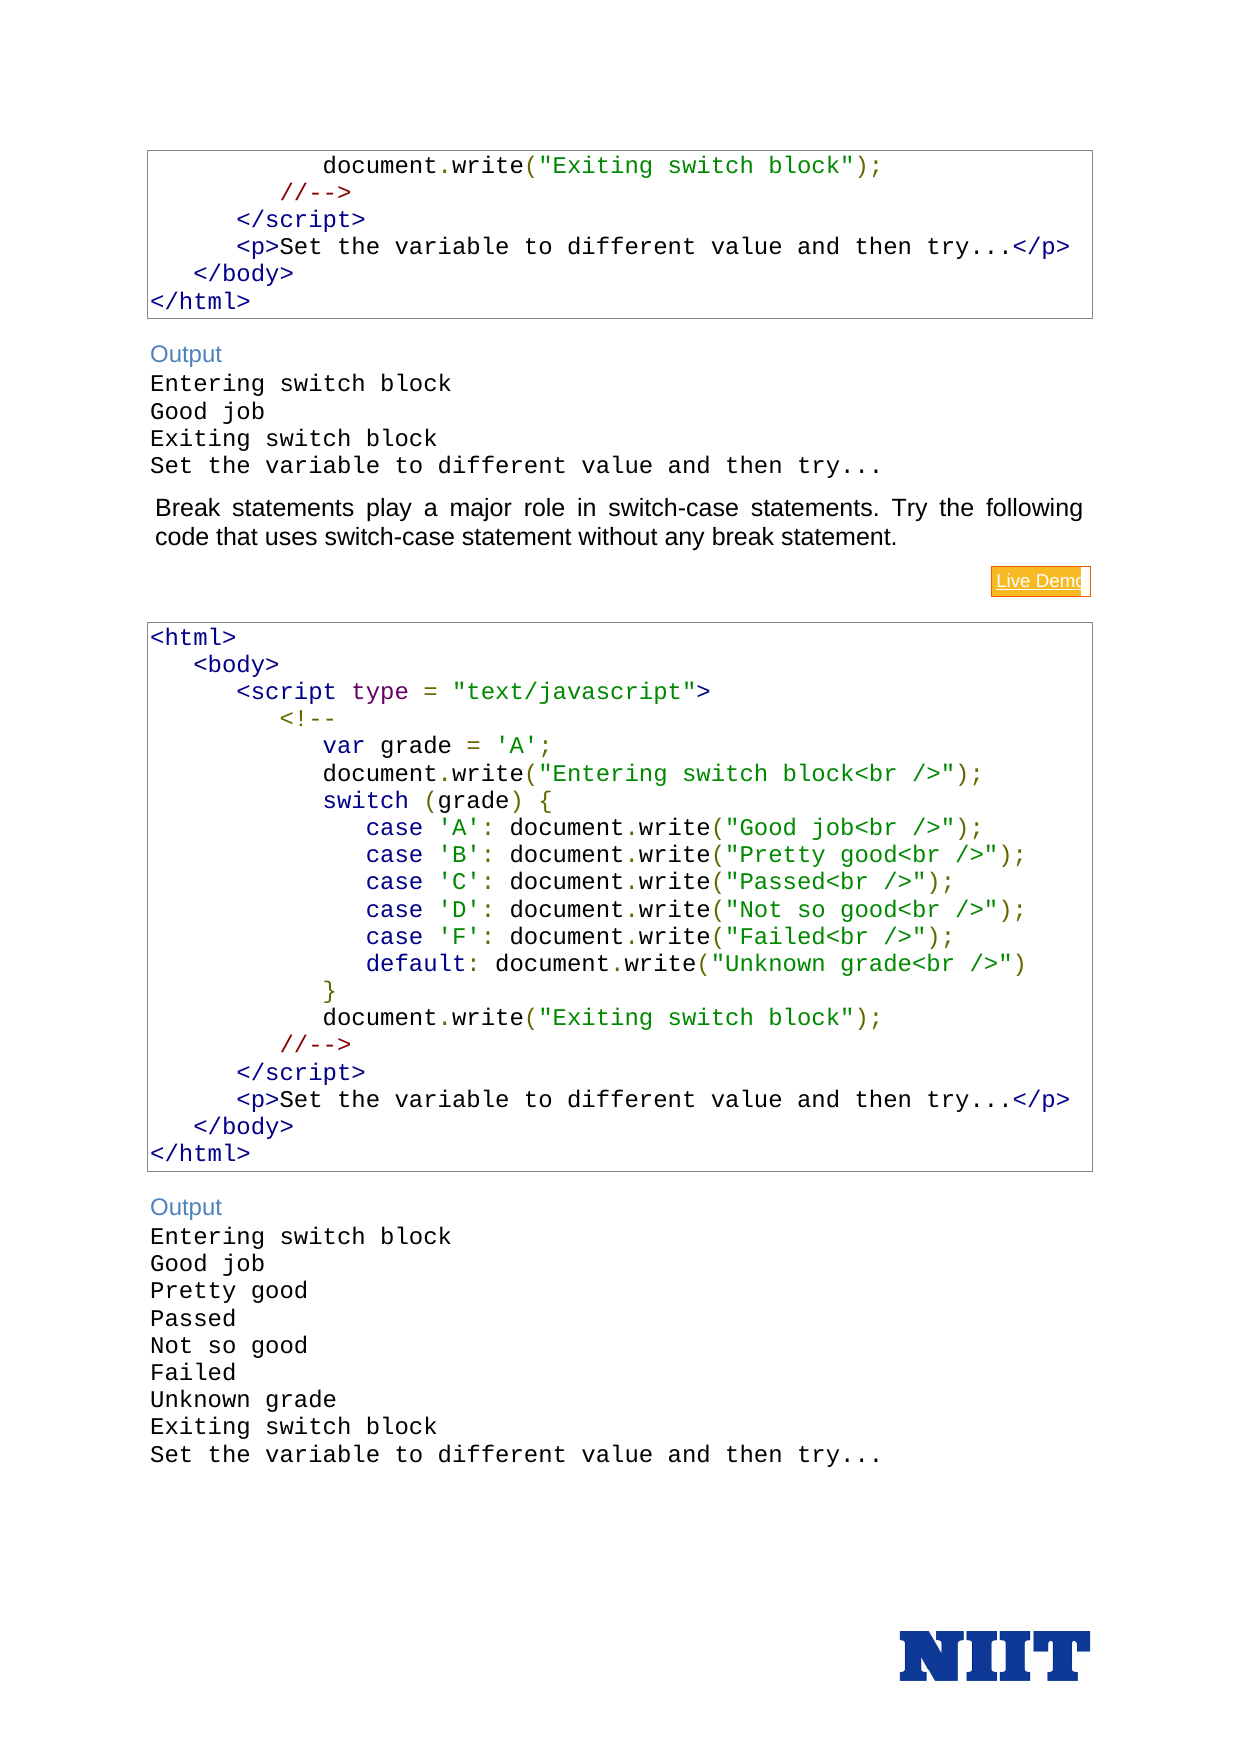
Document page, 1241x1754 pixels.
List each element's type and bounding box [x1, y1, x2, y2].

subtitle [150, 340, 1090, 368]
picture [899, 1631, 1091, 1681]
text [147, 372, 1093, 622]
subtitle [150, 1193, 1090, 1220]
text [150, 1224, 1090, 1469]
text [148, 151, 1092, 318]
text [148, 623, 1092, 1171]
